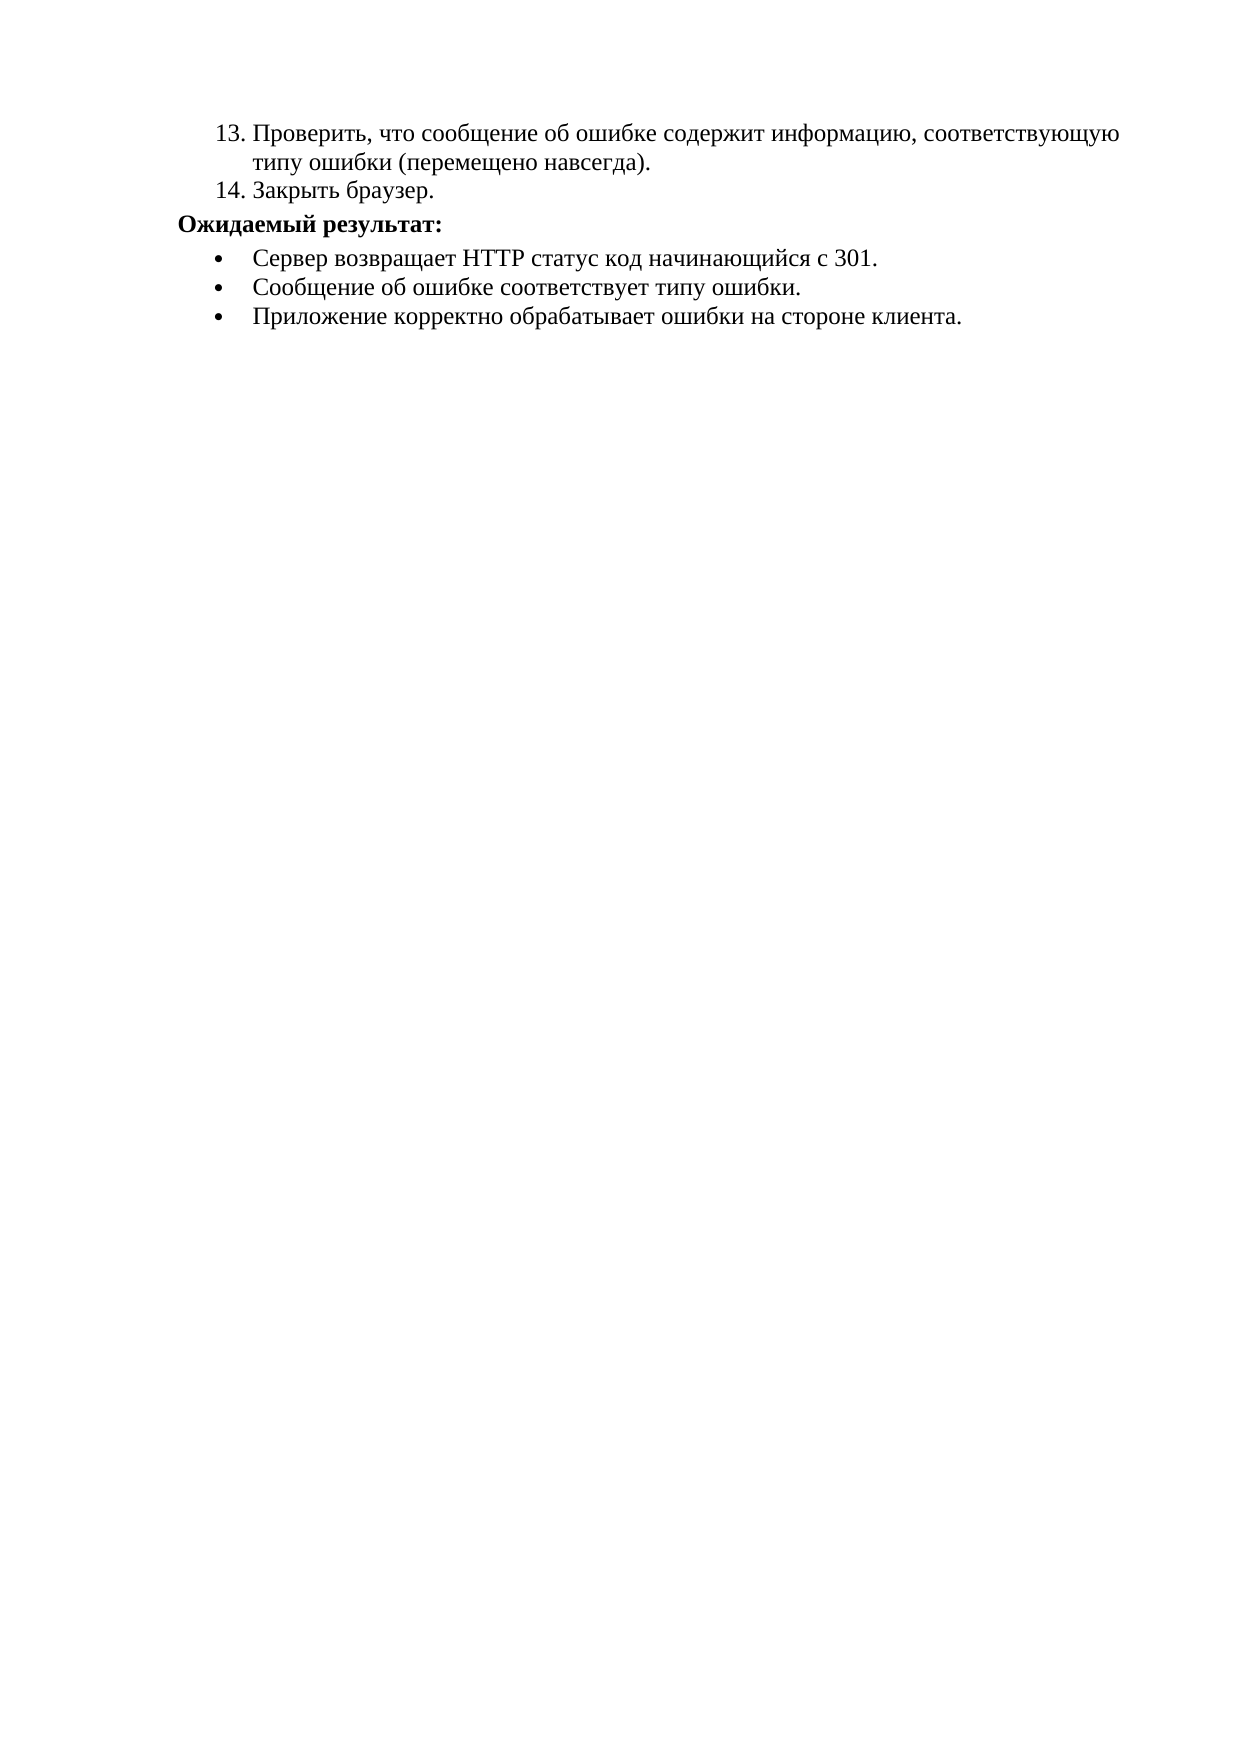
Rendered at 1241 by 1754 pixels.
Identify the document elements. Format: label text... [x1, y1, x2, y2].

list Сервер возвращает HTTP статус код начинающийся с 301. [215, 243, 1152, 272]
list Проверить, что сообщение об ошибке содержит информацию, соответствующую типу ошибки (перемещено навсегда). [215, 118, 1152, 176]
list Сообщение об ошибке соответствует типу ошибки. [215, 272, 1152, 301]
text Ожидаемый результат: [177, 209, 1152, 238]
list Закрыть браузер. [215, 176, 1152, 204]
list Приложение корректно обрабатывает ошибки на стороне клиента. [215, 301, 1152, 329]
